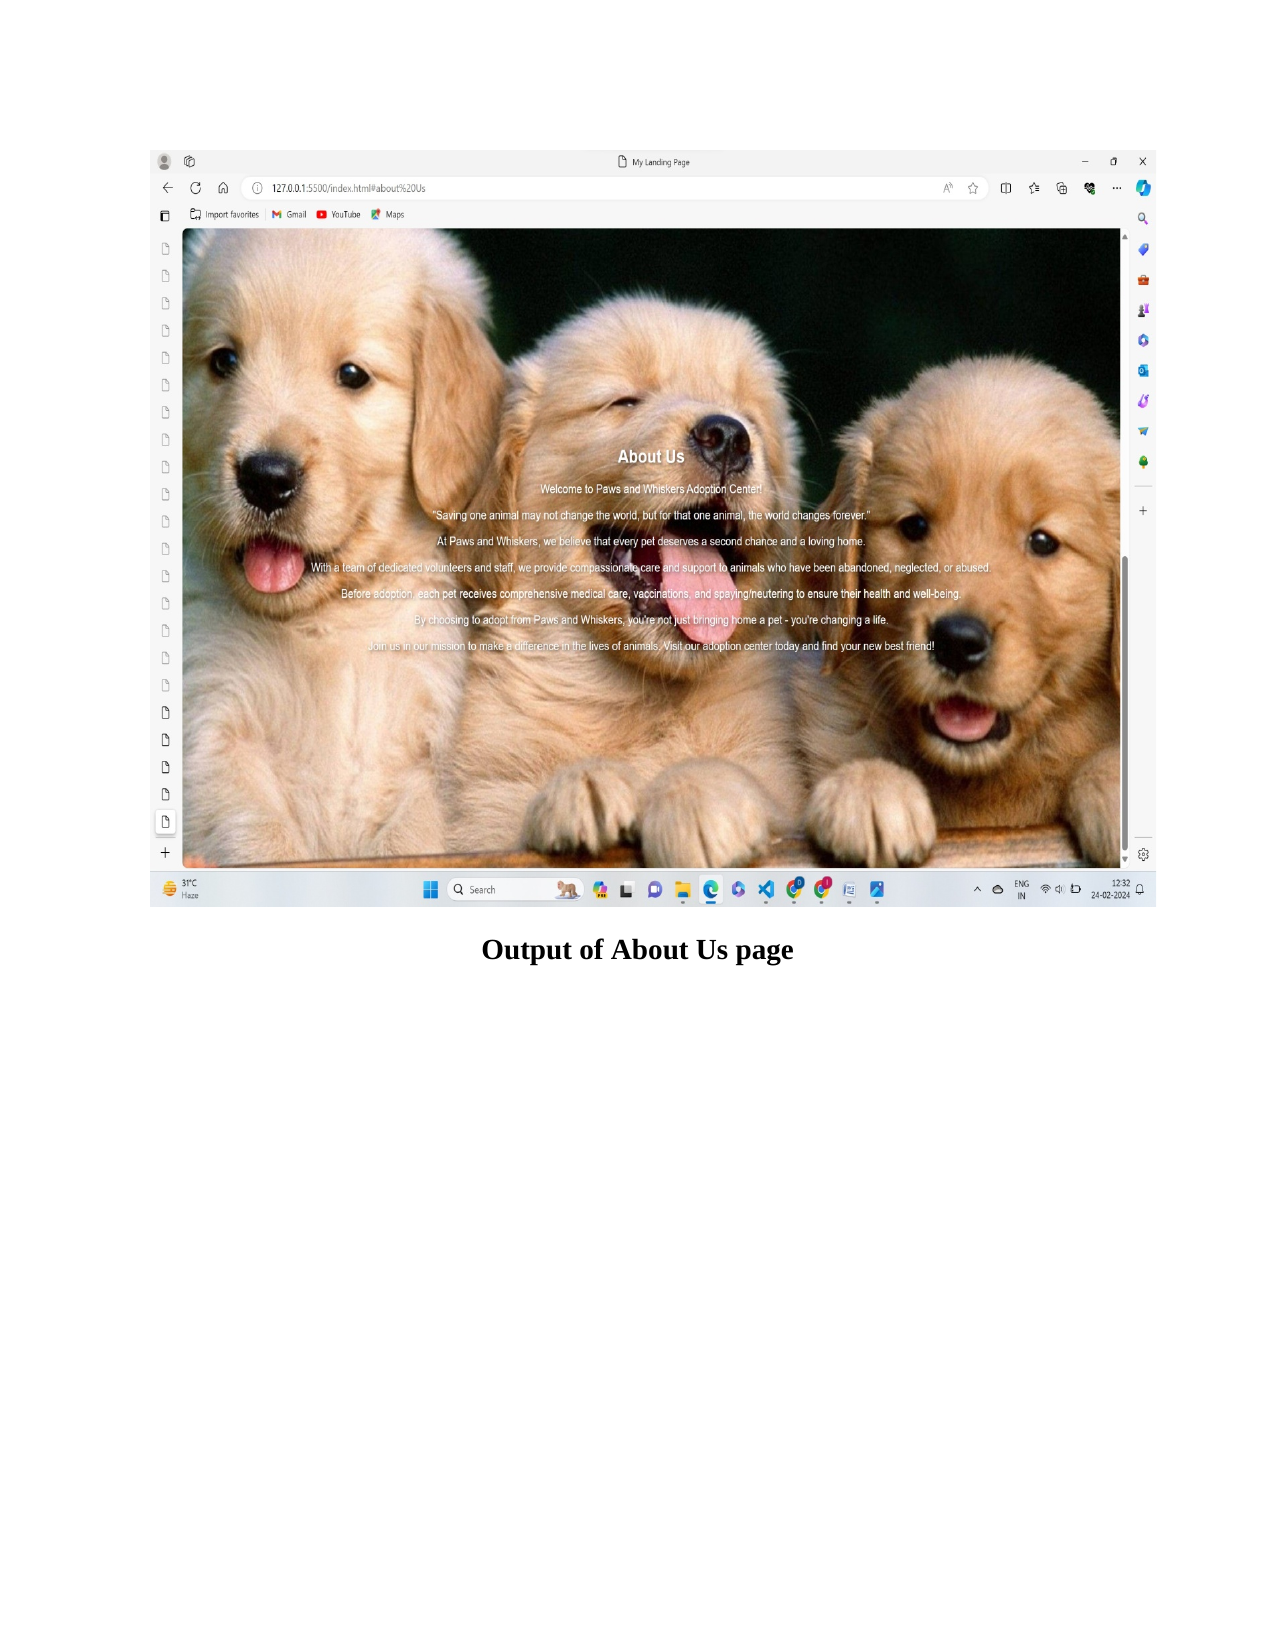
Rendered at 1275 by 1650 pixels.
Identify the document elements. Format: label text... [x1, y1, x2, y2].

text Output of About Us page [150, 932, 1125, 966]
picture [150, 150, 1157, 907]
